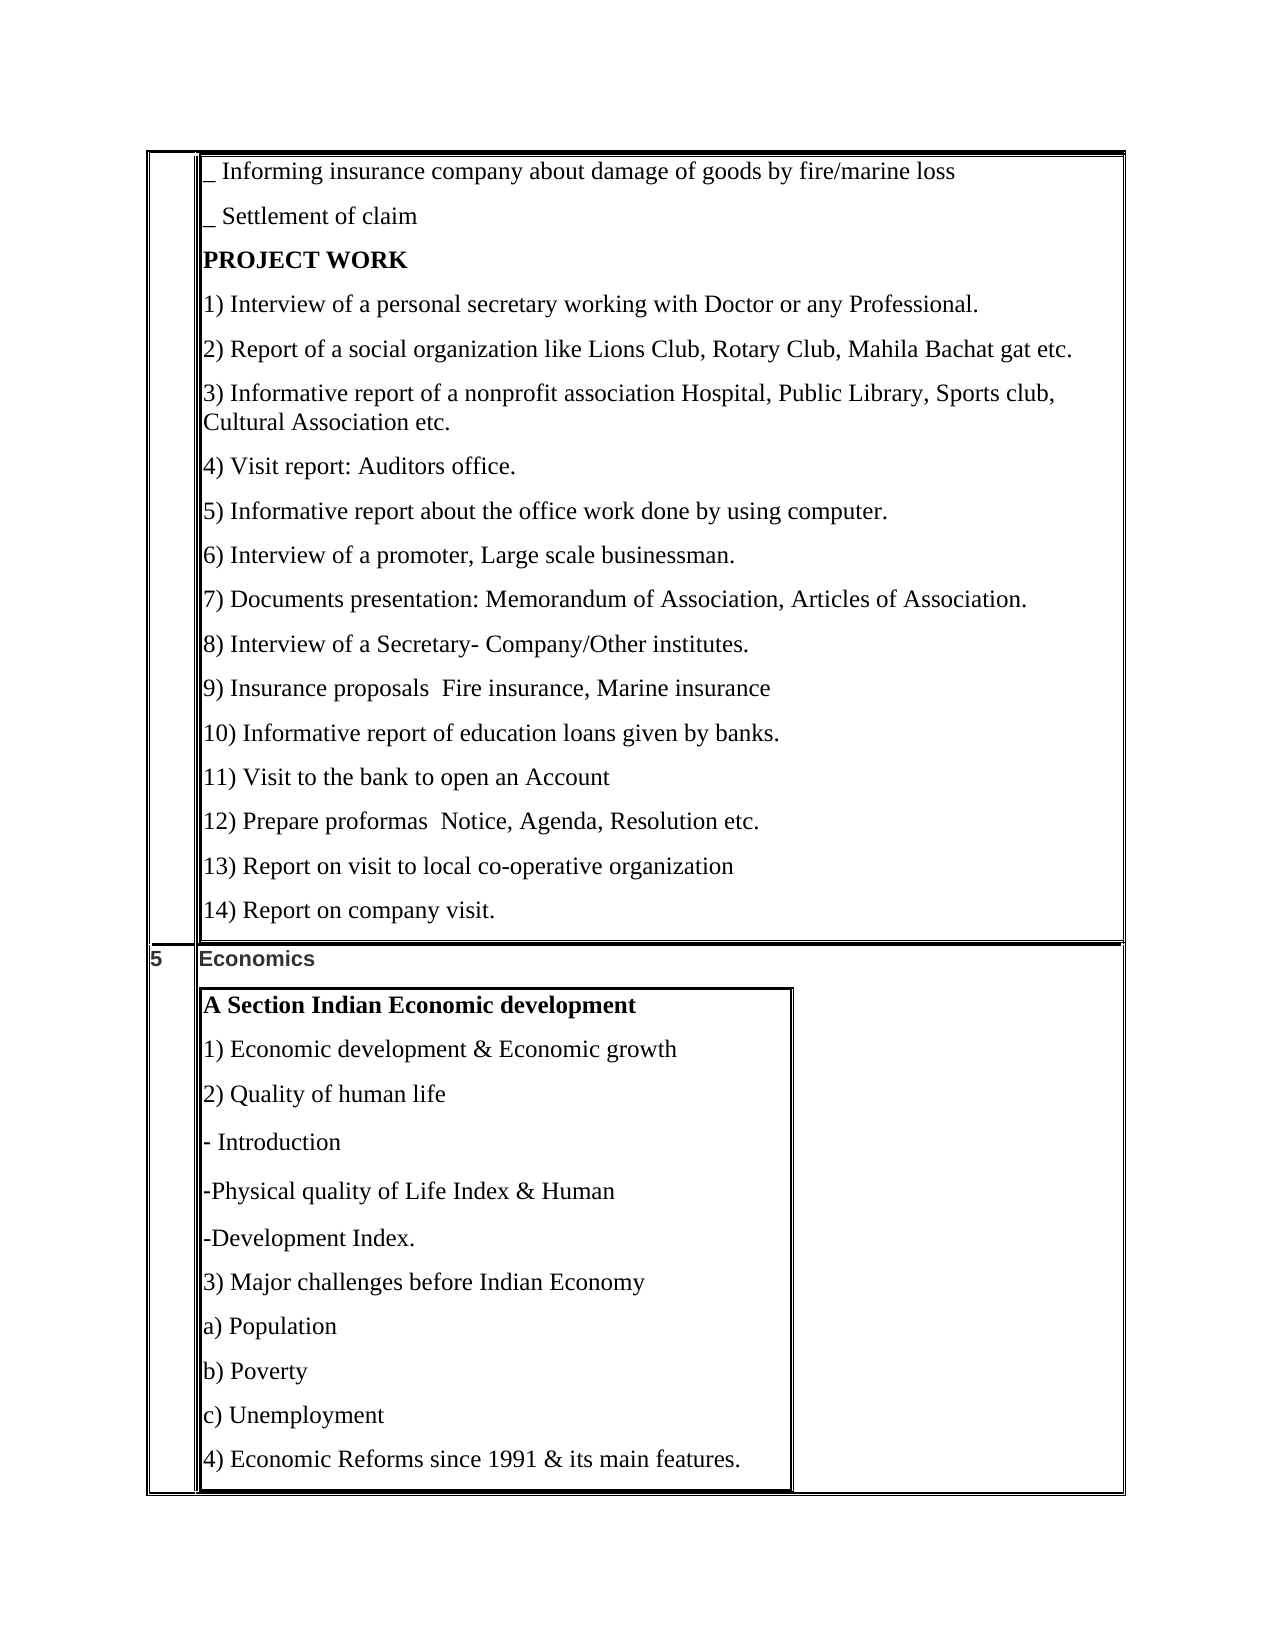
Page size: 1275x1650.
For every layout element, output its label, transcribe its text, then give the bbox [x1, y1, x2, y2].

table_cell Economics [196, 943, 1124, 1492]
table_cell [202, 157, 1123, 940]
table_cell 5 [148, 943, 196, 1492]
table_cell 4 [150, 152, 196, 943]
